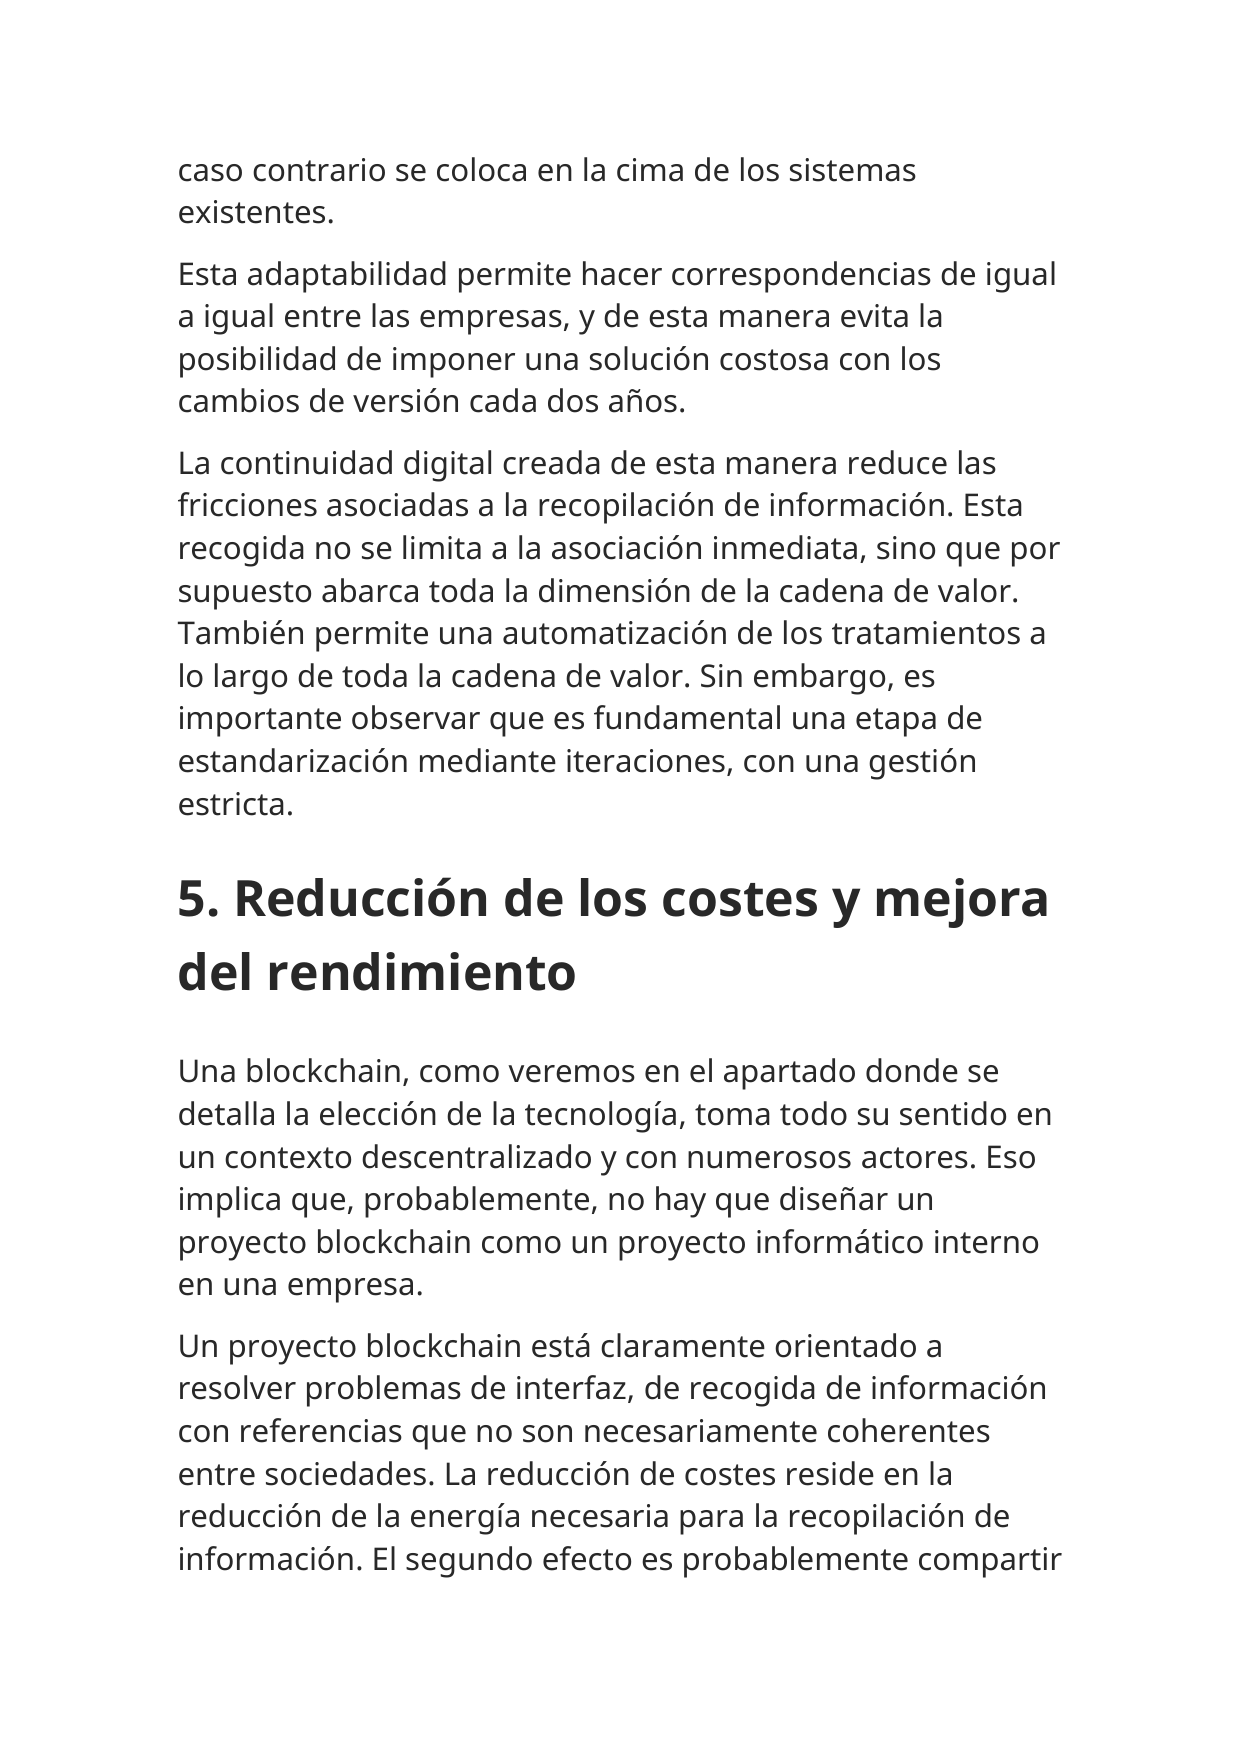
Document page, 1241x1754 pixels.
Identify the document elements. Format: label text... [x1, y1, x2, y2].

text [177, 148, 1063, 233]
text La continuidad digital creada de esta manera reduce las fricciones asociadas a la recopilación de información. Esta recogida no se limita a la asociación inmediata, sino que por supuesto abarca toda la dimensión de la cadena de valor. También permite una automatización de los tratamientos a lo largo de toda la cadena de valor. Sin embargo, es importante observar que es fundamental una etapa de estandarización mediante iteraciones, con una gestión estricta. [177, 441, 1063, 824]
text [177, 1324, 1063, 1579]
text Una blockchain, como veremos en el apartado donde se detalla la elección de la tecnología, toma todo su sentido en un contexto descentralizado y con numerosos actores. Eso implica que, probablemente, no hay que diseñar un proyecto blockchain como un proyecto informático interno en una empresa. [177, 1049, 1063, 1305]
subtitle 5. Reducción de los costes y mejora del rendimiento [177, 863, 1063, 1005]
text Esta adaptabilidad permite hacer correspondencias de igual a igual entre las empresas, y de esta manera evita la posibilidad de imponer una solución costosa con los cambios de versión cada dos años. [177, 252, 1063, 422]
